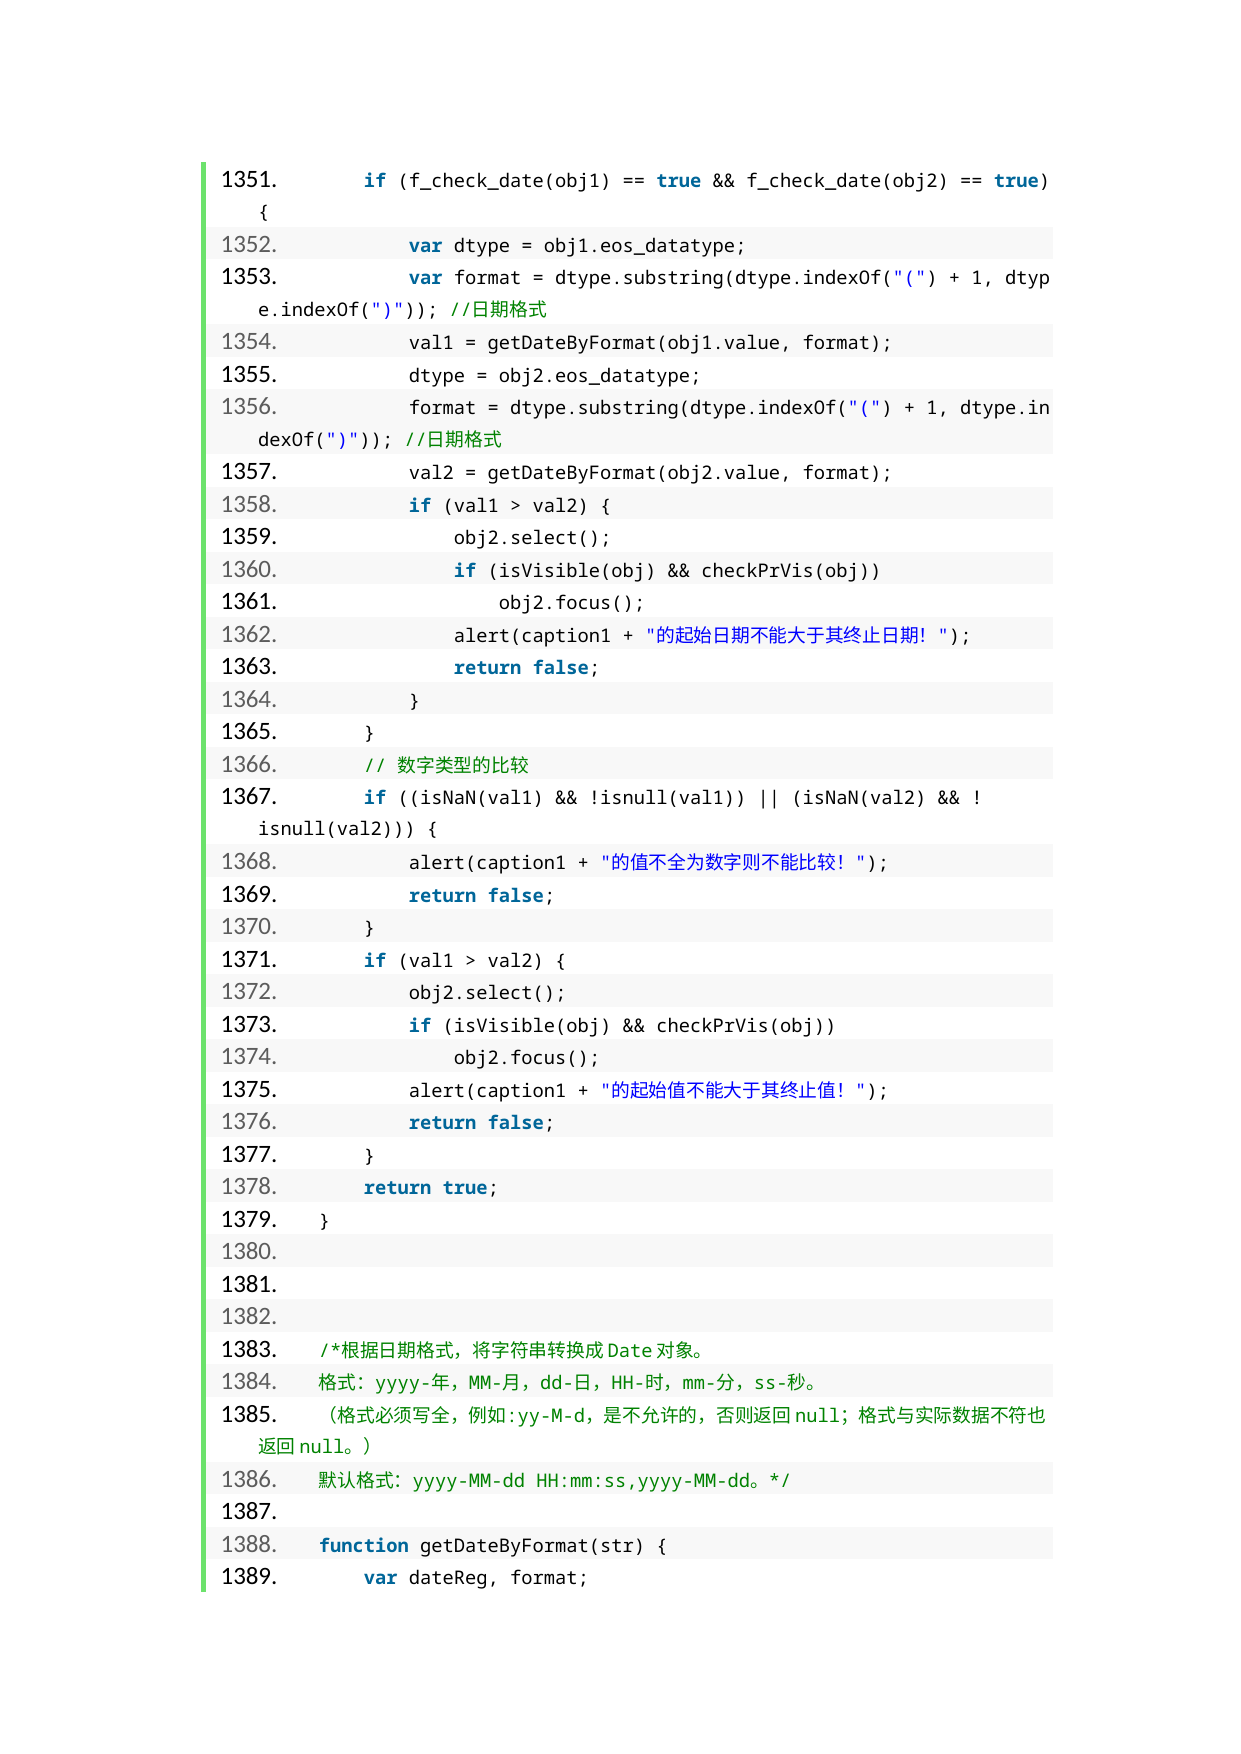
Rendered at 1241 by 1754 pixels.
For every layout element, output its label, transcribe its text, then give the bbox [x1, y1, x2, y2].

list alert(caption1 + "的起始日期不能大于其终止日期！"); [206, 617, 1053, 649]
list return false; [206, 1104, 1053, 1137]
list } [206, 714, 1053, 747]
list 默认格式：yyyy-MM-dd HH:mm:ss,yyyy-MM-dd。*/ [206, 1462, 1053, 1494]
list var format = dtype.substring(dtype.indexOf("(") + 1, dtype.indexOf(")")); //日期格式 [206, 259, 1053, 324]
list // 数字类型的比较 [206, 747, 1053, 779]
list dtype = obj2.eos_datatype; [206, 357, 1053, 389]
list return true; [206, 1169, 1053, 1202]
list var dateReg, format; [206, 1559, 1053, 1592]
list if (isVisible(obj) && checkPrVis(obj)) [206, 1007, 1053, 1039]
list } [206, 1137, 1053, 1169]
list if ((isNaN(val1) && !isnull(val1)) || (isNaN(val2) && !isnull(val2))) { [206, 779, 1053, 844]
list alert(caption1 + "的值不全为数字则不能比较！"); [206, 844, 1053, 877]
list return false; [206, 649, 1053, 682]
list alert(caption1 + "的起始值不能大于其终止值！"); [206, 1072, 1053, 1104]
list obj2.focus(); [206, 584, 1053, 617]
list /*根据日期格式，将字符串转换成Date对象。 [206, 1332, 1053, 1364]
list var dtype = obj1.eos_datatype; [206, 227, 1053, 259]
list if (val1 > val2) { [206, 942, 1053, 974]
list return false; [206, 877, 1053, 909]
list function getDateByFormat(str) { [206, 1527, 1053, 1559]
list } [206, 909, 1053, 942]
list if (isVisible(obj) && checkPrVis(obj)) [206, 552, 1053, 584]
list obj2.focus(); [206, 1039, 1053, 1072]
list obj2.select(); [206, 974, 1053, 1007]
list format = dtype.substring(dtype.indexOf("(") + 1, dtype.indexOf(")")); //日期格式 [206, 389, 1053, 454]
list val1 = getDateByFormat(obj1.value, format); [206, 324, 1053, 357]
list 格式：yyyy-年，MM-月，dd-日，HH-时，mm-分，ss-秒。 [206, 1364, 1053, 1397]
list } [206, 682, 1053, 714]
list if (val1 > val2) { [206, 487, 1053, 519]
list val2 = getDateByFormat(obj2.value, format); [206, 454, 1053, 487]
list obj2.select(); [206, 519, 1053, 552]
list } [206, 1202, 1053, 1234]
list if (f_check_date(obj1) == true && f_check_date(obj2) == true) { [206, 162, 1053, 227]
list （格式必须写全，例如:yy-M-d，是不允许的，否则返回null；格式与实际数据不符也返回null。） [206, 1397, 1053, 1462]
